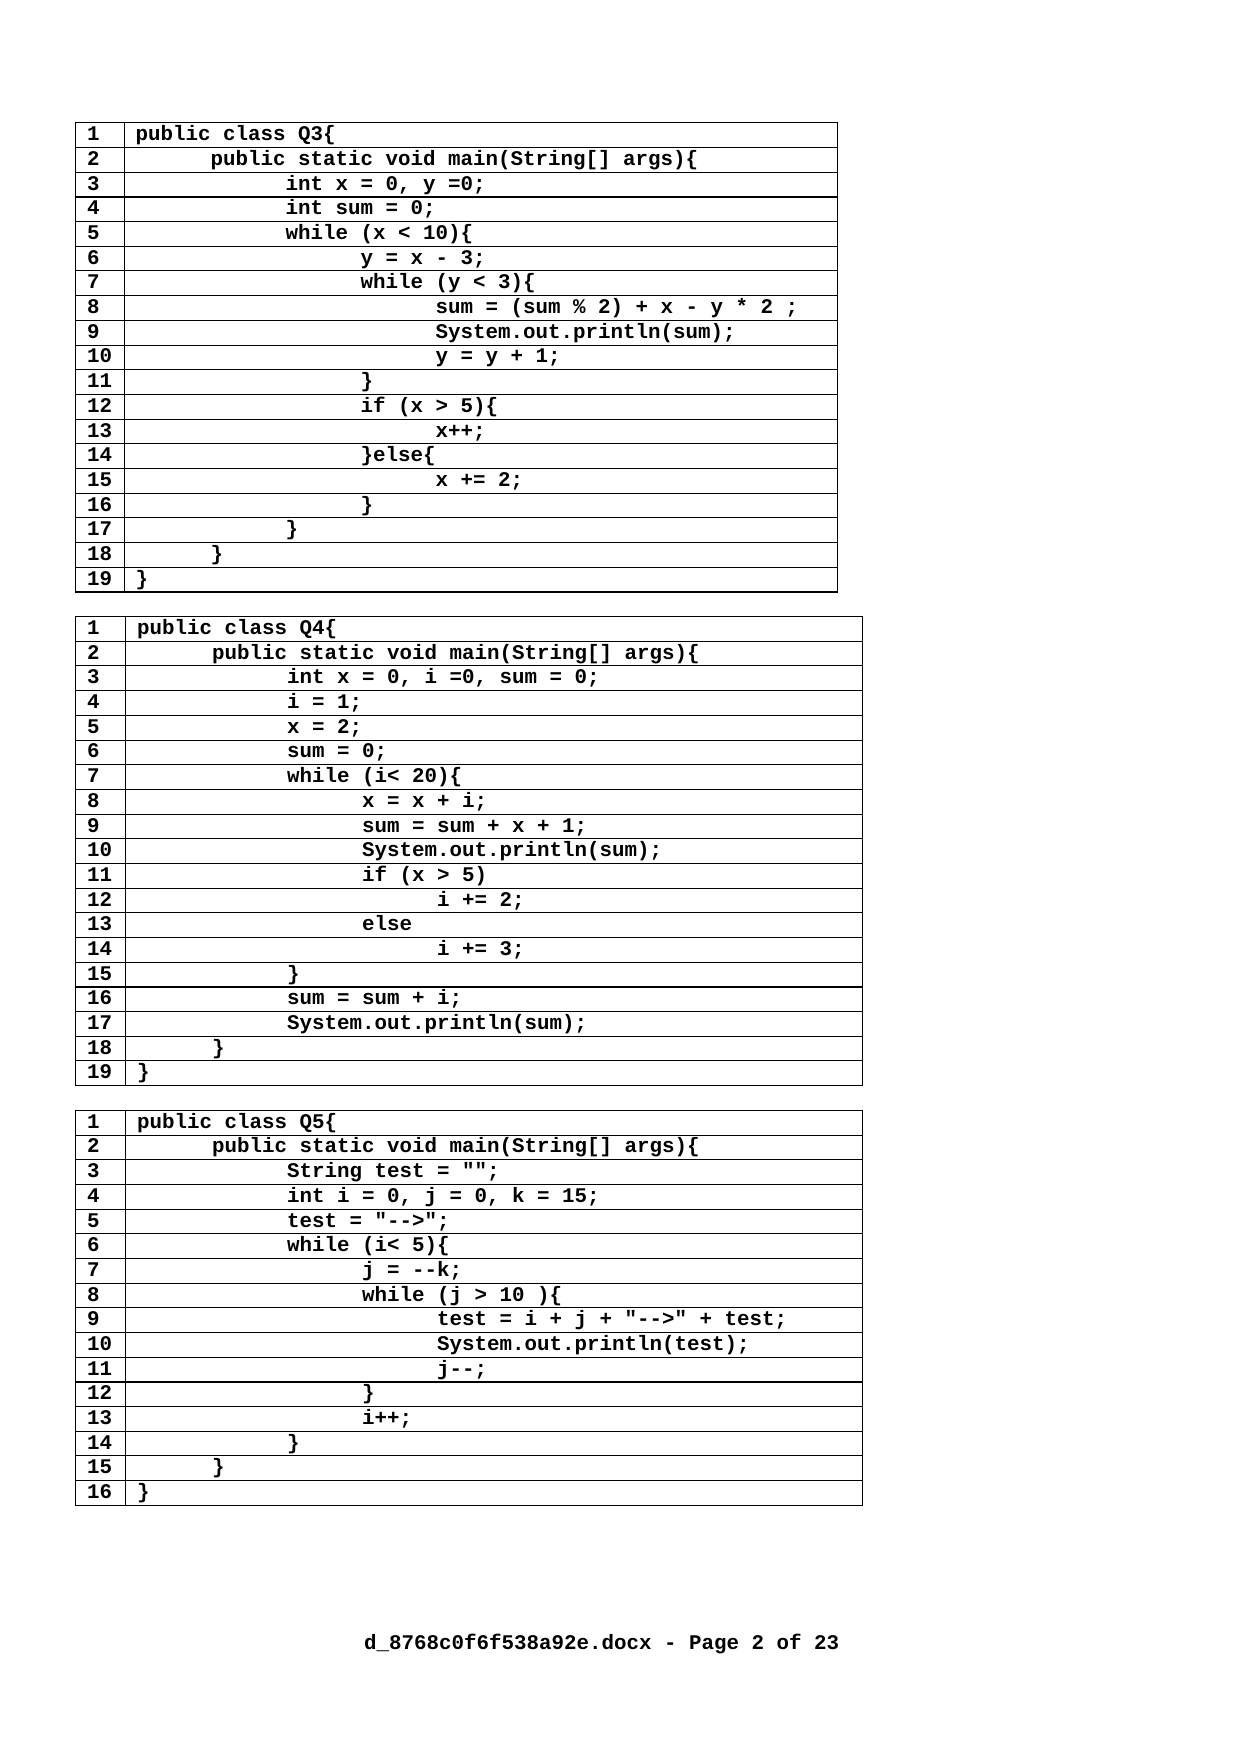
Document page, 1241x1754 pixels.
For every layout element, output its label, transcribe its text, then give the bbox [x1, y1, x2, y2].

table_cell 16 [76, 988, 125, 1011]
table_cell 10 [76, 346, 124, 369]
table_cell while (j > 10 ){ [126, 1284, 862, 1307]
table_cell i++; [126, 1407, 862, 1431]
table_cell 2 [76, 642, 125, 665]
table_cell sum = sum + x + 1; [126, 815, 862, 838]
table_cell while (i< 5){ [126, 1234, 862, 1258]
table_cell while (i< 20){ [126, 765, 862, 789]
table_cell 11 [76, 864, 125, 888]
table_cell 16 [76, 1481, 125, 1505]
table_cell 6 [76, 1234, 125, 1258]
table_cell while (y < 3){ [125, 271, 837, 295]
table_cell System.out.println(sum); [126, 1012, 862, 1036]
table_cell 3 [76, 1160, 125, 1184]
table_cell y = y + 1; [125, 346, 837, 369]
table_cell public static void main(String[] args){ [126, 1136, 862, 1159]
table_cell 18 [76, 543, 124, 567]
table_cell public static void main(String[] args){ [125, 148, 837, 172]
table_cell i = 1; [126, 691, 862, 715]
table_cell 13 [76, 420, 124, 443]
table_cell x++; [125, 420, 837, 443]
table_cell 18 [76, 1037, 125, 1060]
table_cell 15 [76, 963, 125, 986]
table_cell 11 [76, 1358, 125, 1381]
table_cell 3 [76, 173, 124, 196]
table_cell int x = 0, i =0, sum = 0; [126, 666, 862, 690]
table_cell 9 [76, 1308, 125, 1332]
table_cell 6 [76, 247, 124, 270]
table_cell int i = 0, j = 0, k = 15; [126, 1185, 862, 1208]
table_cell 17 [76, 518, 124, 542]
table_cell x = 2; [126, 716, 862, 739]
table_cell sum = (sum % 2) + x - y * 2 ; [125, 296, 837, 320]
table_cell public static void main(String[] args){ [126, 642, 862, 665]
table_cell 11 [76, 370, 124, 394]
table_cell x = x + i; [126, 790, 862, 813]
table_cell } [125, 518, 837, 542]
table_cell 17 [76, 1012, 125, 1036]
table_cell test = i + j + "-->" + test; [126, 1308, 862, 1332]
table_cell 6 [76, 741, 125, 764]
table_cell 7 [76, 765, 125, 789]
table_cell 7 [76, 271, 124, 295]
table_cell test = "-->"; [126, 1210, 862, 1233]
table_cell String test = ""; [126, 1160, 862, 1184]
table_cell } [126, 1037, 862, 1060]
table_header public class Q4{ [126, 617, 862, 641]
table_cell } [126, 1456, 862, 1480]
table_cell } [126, 1432, 862, 1455]
table_cell 13 [76, 1407, 125, 1431]
table_cell 8 [76, 1284, 125, 1307]
table_header 1 [76, 617, 125, 641]
table_cell } [126, 1383, 862, 1406]
table_cell 9 [76, 321, 124, 344]
table_cell 13 [76, 913, 125, 937]
table_header 1 [76, 1111, 125, 1134]
table_cell 19 [76, 1061, 125, 1085]
table_cell } [125, 543, 837, 567]
table_cell 14 [76, 1432, 125, 1455]
table_cell 4 [76, 1185, 125, 1208]
table_cell j--; [126, 1358, 862, 1381]
table_cell 2 [76, 148, 124, 172]
table_cell }else{ [125, 444, 837, 468]
table_cell System.out.println(sum); [126, 839, 862, 863]
table_cell 5 [76, 716, 125, 739]
table_header 1 [76, 123, 124, 147]
table_cell 8 [76, 790, 125, 813]
table_cell System.out.println(sum); [125, 321, 837, 344]
table_cell } [126, 1061, 862, 1085]
table_header public class Q5{ [126, 1111, 862, 1134]
table_cell if (x > 5){ [125, 395, 837, 418]
table_cell i += 2; [126, 889, 862, 912]
table_cell x += 2; [125, 469, 837, 493]
table_cell 4 [76, 691, 125, 715]
table_cell 15 [76, 1456, 125, 1480]
table_cell y = x - 3; [125, 247, 837, 270]
table_cell sum = sum + i; [126, 988, 862, 1011]
table_cell sum = 0; [126, 741, 862, 764]
table_cell 7 [76, 1259, 125, 1283]
table_cell 14 [76, 938, 125, 962]
table_cell 12 [76, 395, 124, 418]
table_cell } [126, 1481, 862, 1505]
table_cell 15 [76, 469, 124, 493]
table_header public class Q3{ [125, 123, 837, 147]
table_cell int x = 0, y =0; [125, 173, 837, 196]
table_cell 14 [76, 444, 124, 468]
table_cell } [125, 568, 837, 591]
table_cell 4 [76, 198, 124, 221]
table_cell if (x > 5) [126, 864, 862, 888]
table_cell while (x < 10){ [125, 222, 837, 246]
table_cell 10 [76, 1333, 125, 1357]
table_cell 9 [76, 815, 125, 838]
table_cell 5 [76, 222, 124, 246]
table_cell 5 [76, 1210, 125, 1233]
table_cell 10 [76, 839, 125, 863]
table_cell j = --k; [126, 1259, 862, 1283]
table_cell 2 [76, 1136, 125, 1159]
table_cell } [125, 370, 837, 394]
table_cell 3 [76, 666, 125, 690]
table_cell 12 [76, 889, 125, 912]
table_cell else [126, 913, 862, 937]
table_cell 8 [76, 296, 124, 320]
table_cell } [126, 963, 862, 986]
table_cell System.out.println(test); [126, 1333, 862, 1357]
table_cell int sum = 0; [125, 198, 837, 221]
table_cell 19 [76, 568, 124, 591]
table_cell 12 [76, 1383, 125, 1406]
table_cell i += 3; [126, 938, 862, 962]
table_cell } [125, 494, 837, 517]
table_cell 16 [76, 494, 124, 517]
